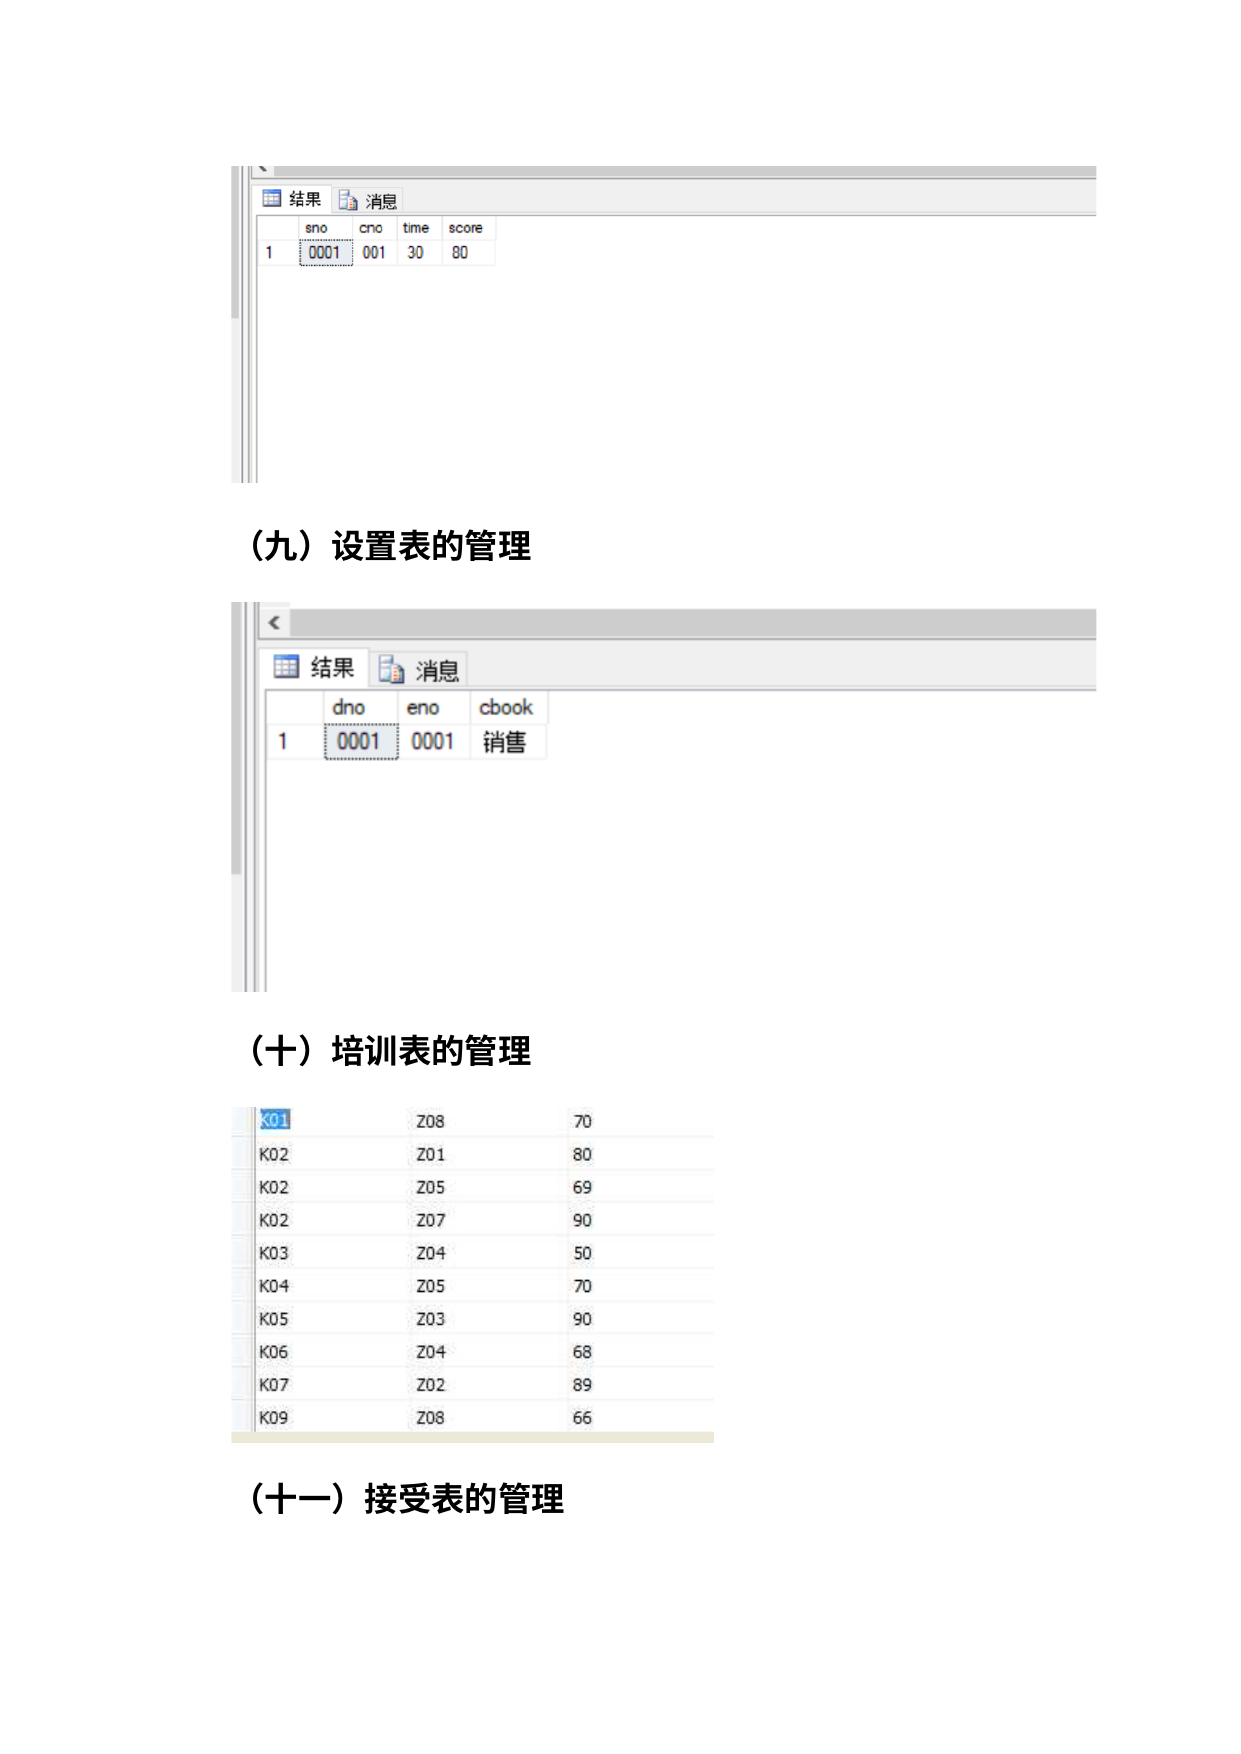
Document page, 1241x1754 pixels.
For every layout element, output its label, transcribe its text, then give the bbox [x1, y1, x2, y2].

picture [231, 602, 1097, 992]
picture [231, 1107, 714, 1443]
text （九）设置表的管理 [231, 512, 1053, 577]
picture [231, 166, 1097, 483]
text （十）培训表的管理 [231, 1017, 1053, 1082]
